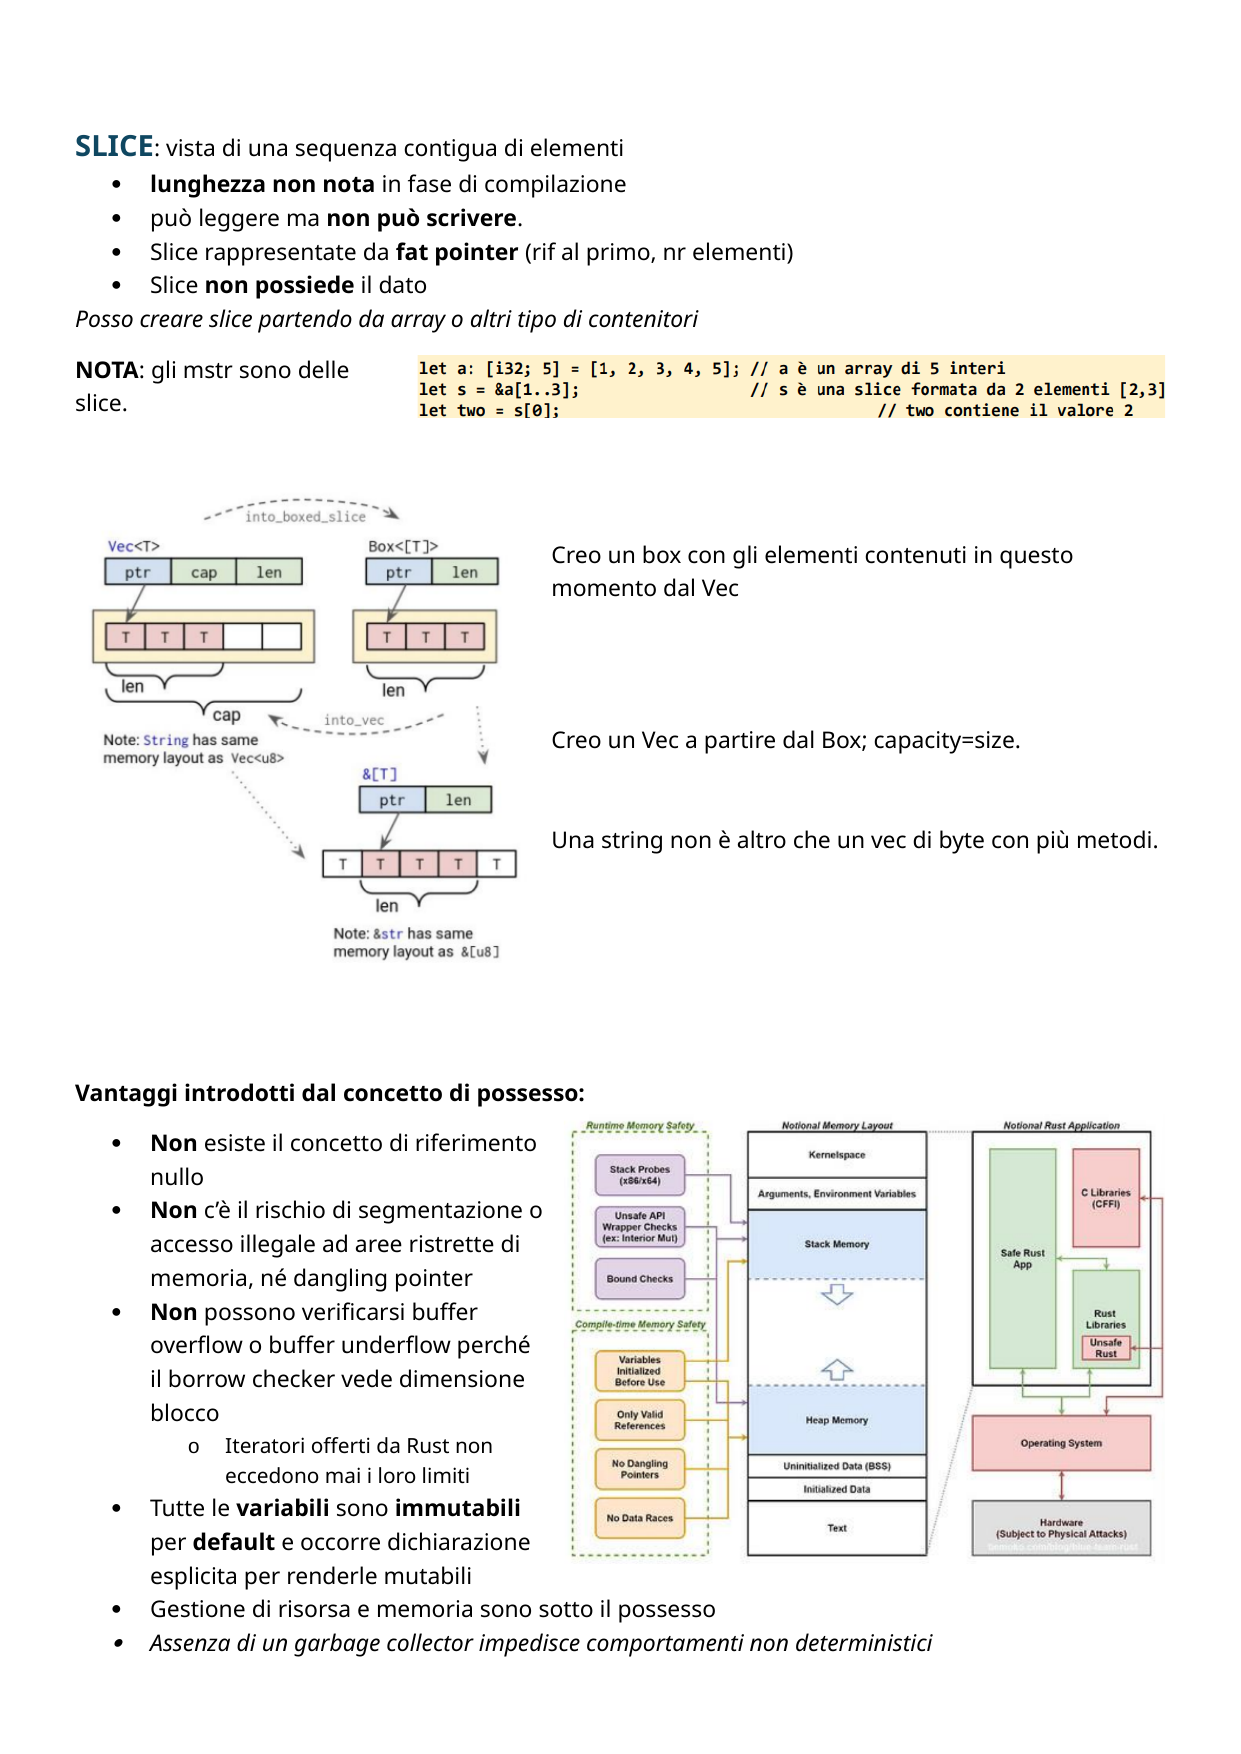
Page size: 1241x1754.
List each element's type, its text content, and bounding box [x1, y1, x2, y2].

text Vantaggi introdotti dal concetto di possesso: [75, 1077, 1165, 1108]
list lunghezza non nota in fase di compilazione [112, 168, 1165, 199]
text SLICE: vista di una sequenza contigua di elementi [75, 125, 1165, 165]
list Tutte le variabili sono immutabili per default e occorre dichiarazione esplicita per renderle mutabili [112, 1492, 1165, 1591]
list Iteratori offerti da Rust non eccedono mai i loro limiti [187, 1431, 563, 1490]
text Creo un box con gli elementi contenuti in questo momento dal Vec [533, 539, 1165, 604]
list Non c’è il rischio di segmentazione o accesso illegale ad aree ristrette di memoria, né dangling pointer [112, 1194, 563, 1293]
list Non esiste il concetto di riferimento nullo [112, 1127, 563, 1192]
picture [75, 480, 533, 966]
list Gestione di risorsa e memoria sono sotto il possesso [112, 1593, 1165, 1624]
text Creo un Vec a partire dal Box; capacity=size. [533, 724, 1165, 755]
list può leggere ma non può scrivere. [112, 202, 1165, 233]
picture [563, 1114, 1166, 1564]
list Slice non possiede il dato [112, 269, 1165, 301]
list Assenza di un garbage collector impedisce comportamenti non deterministici [112, 1627, 1165, 1658]
text Posso creare slice partendo da array o altri tipo di contenitori [75, 303, 1165, 334]
list Non possono verificarsi buffer overflow o buffer underflow perché il borrow checker vede dimensione blocco [112, 1296, 563, 1428]
text Una string non è altro che un vec di byte con più metodi. [533, 824, 1165, 856]
picture [417, 355, 1166, 418]
list Slice rappresentate da fat pointer (rif al primo, nr elementi) [112, 236, 1165, 267]
